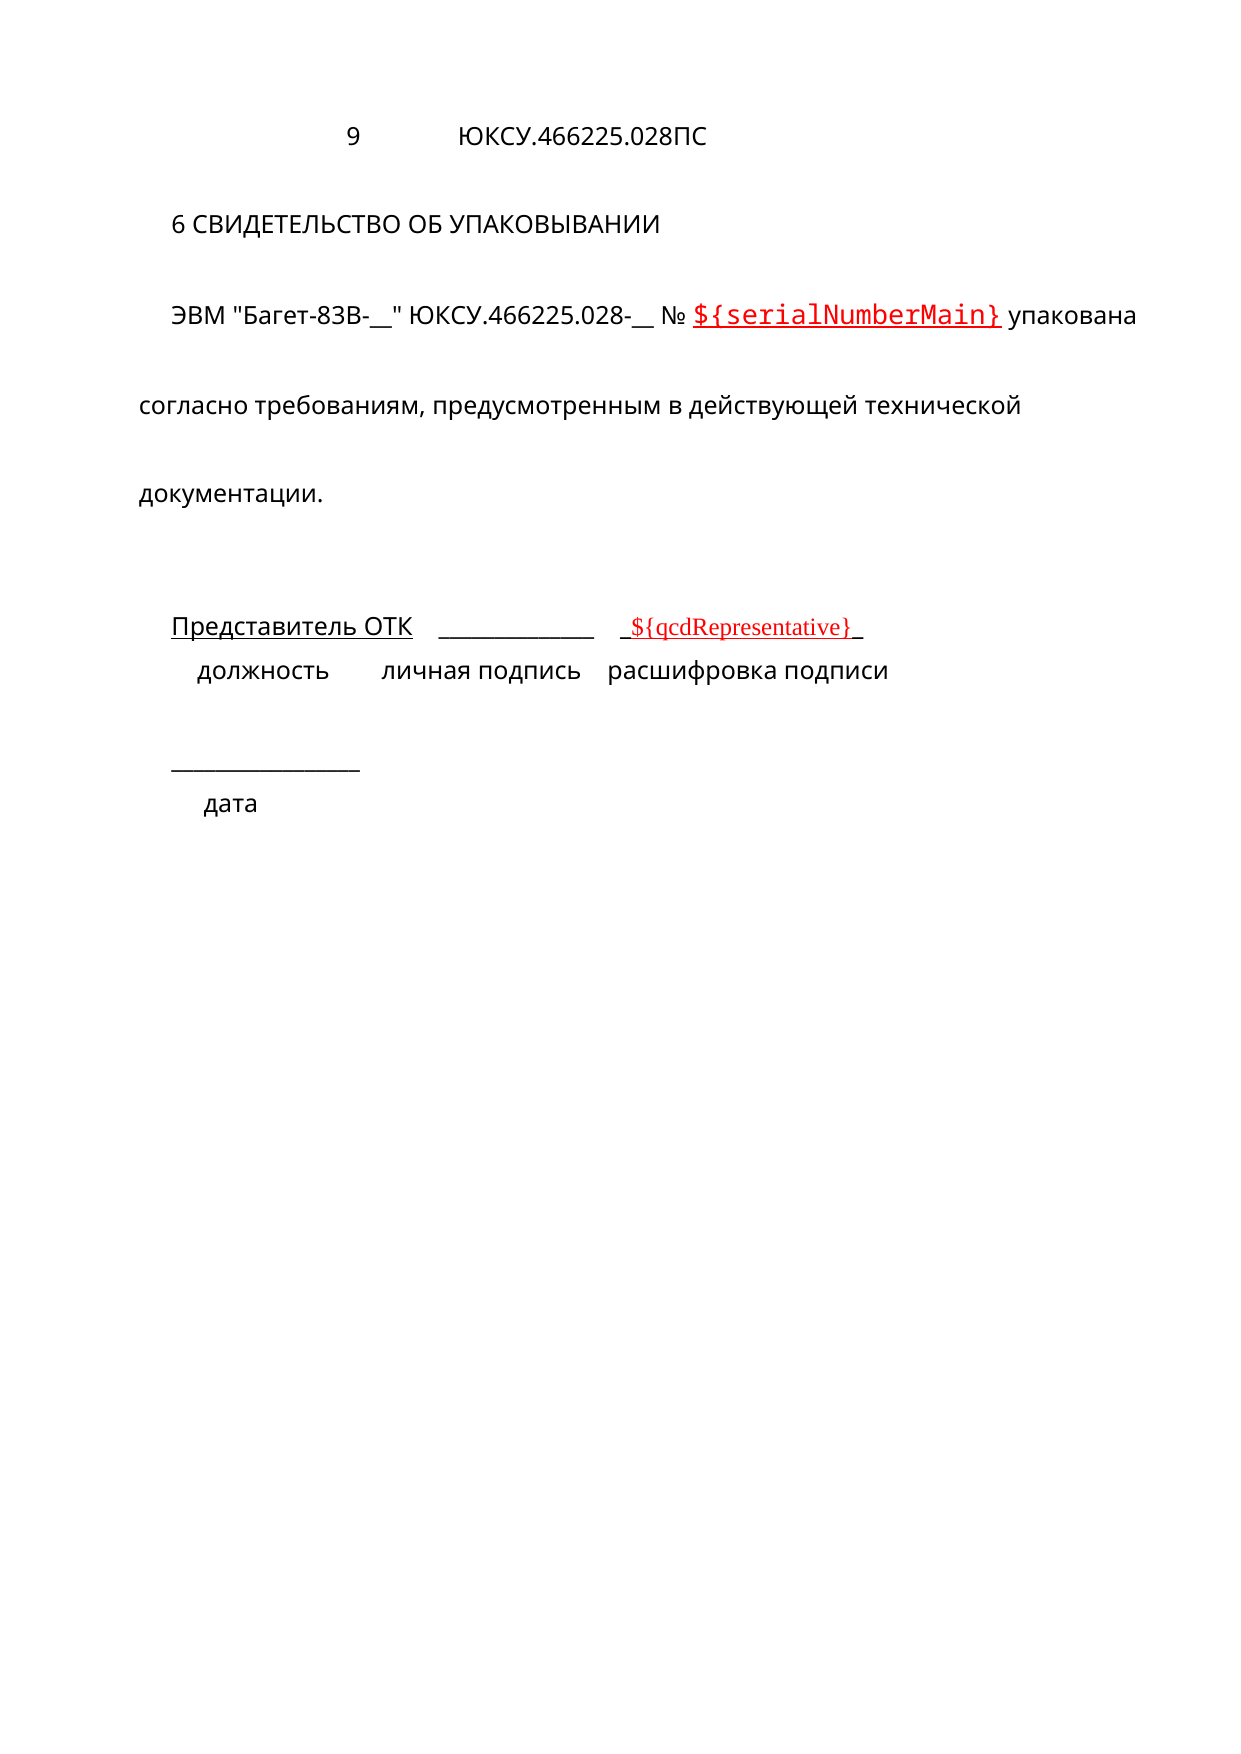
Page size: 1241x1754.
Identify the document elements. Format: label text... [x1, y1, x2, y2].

text согласно требованиям, предусмотренным в действующей технической [139, 387, 1193, 421]
text должность личная подпись расшифровка подписи [139, 653, 1193, 687]
text документации. [139, 476, 1193, 510]
text Представитель ОТК ______________ _${qcdRepresentative}_ [139, 609, 1193, 643]
text ЭВМ "Багет-83В-__" ЮКСУ.466225.028-__ № ${serialNumberMain} упакована [139, 295, 1193, 332]
text дата [139, 786, 1193, 820]
text 9 ЮКСУ.466225.028ПС [139, 118, 1193, 152]
text _________________ [139, 742, 1193, 776]
text 6 СВИДЕТЕЛЬСТВО ОБ УПАКОВЫВАНИИ [139, 207, 1193, 241]
